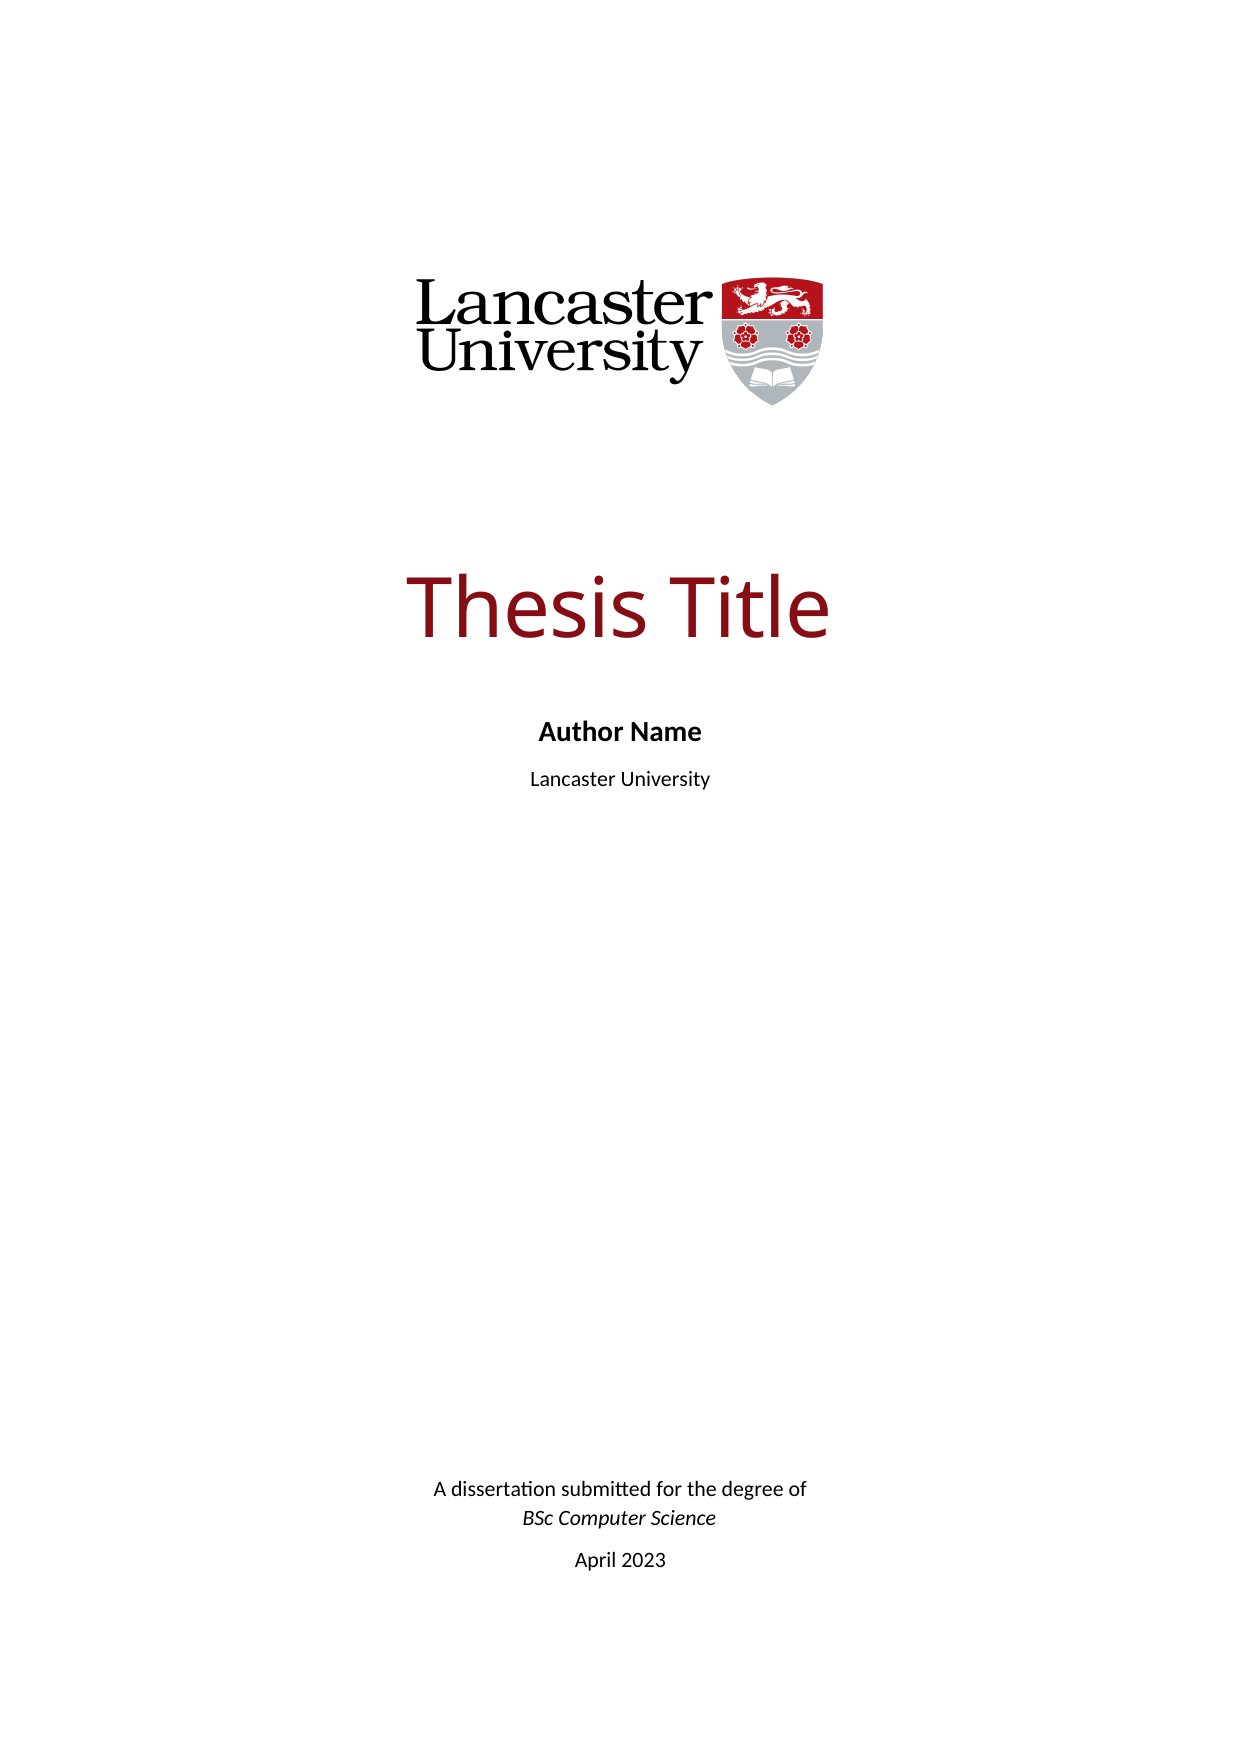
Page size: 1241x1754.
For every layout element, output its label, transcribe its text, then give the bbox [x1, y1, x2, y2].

picture [413, 275, 827, 408]
text A dissertation submitted for the degree of BSc Computer Science [150, 1475, 1090, 1531]
text Author Name [150, 713, 1090, 749]
title Thesis Title [150, 548, 1090, 662]
text April 2023 [150, 1546, 1090, 1573]
text Lancaster University [150, 765, 1090, 792]
